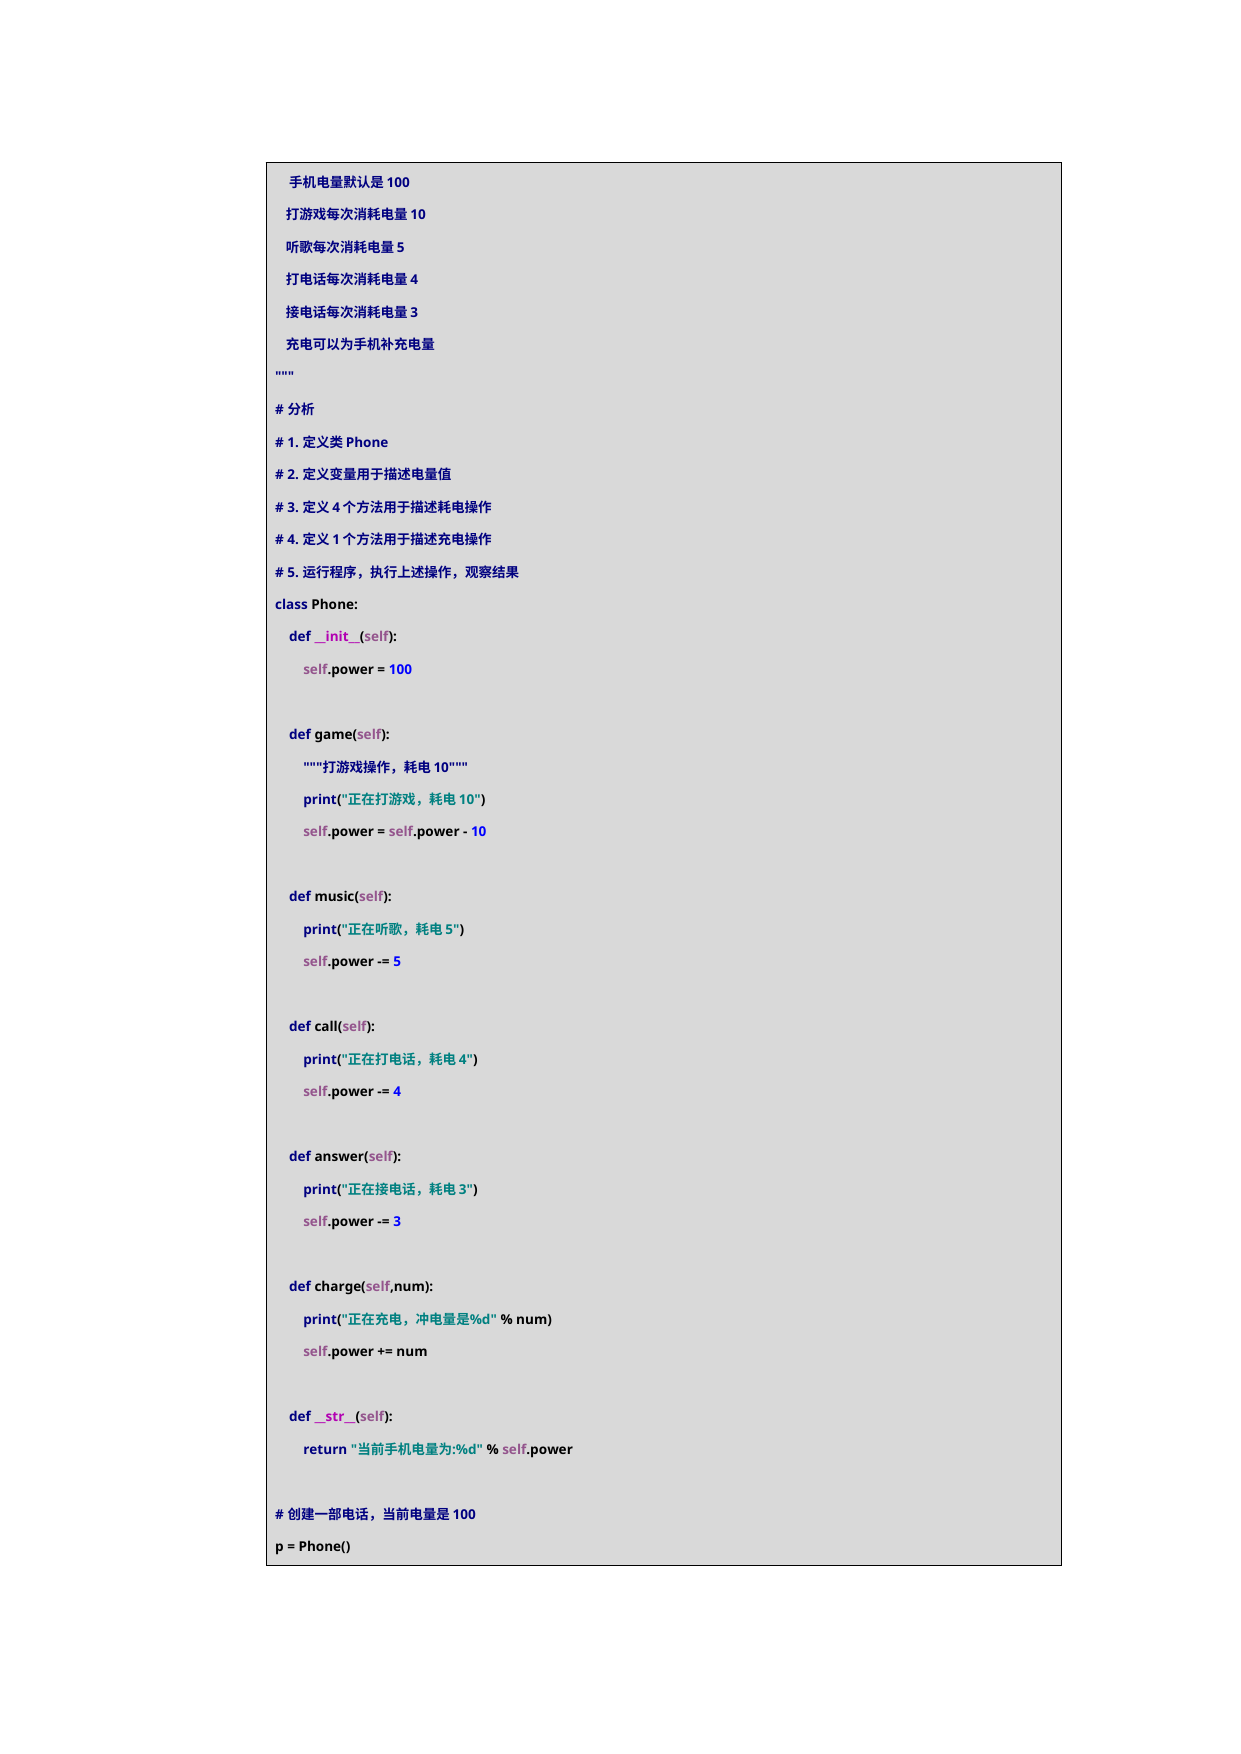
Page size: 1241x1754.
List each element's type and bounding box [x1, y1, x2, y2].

text [267, 163, 1061, 1565]
